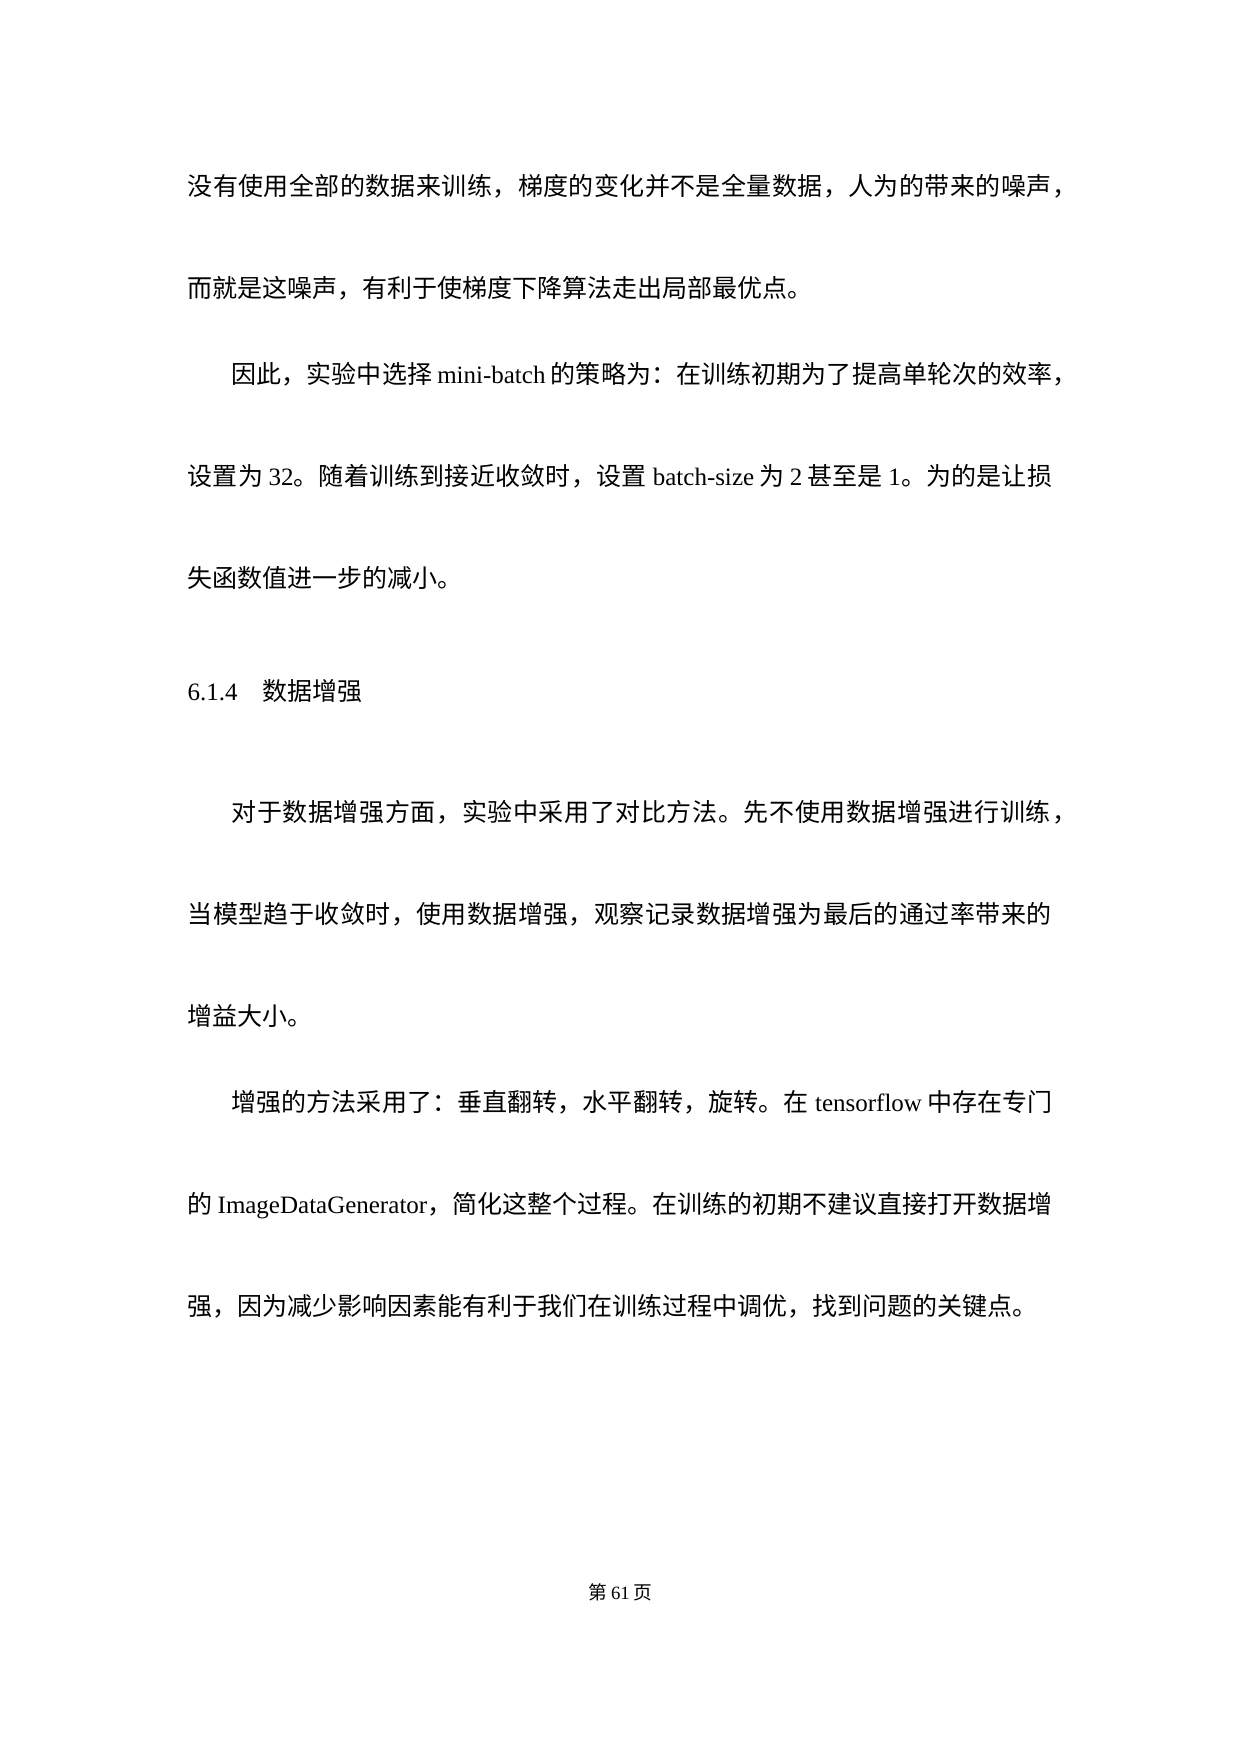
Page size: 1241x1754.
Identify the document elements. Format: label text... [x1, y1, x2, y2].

subtitle 数据增强 [187, 655, 1053, 723]
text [187, 151, 1053, 320]
text 增强的方法采用了：垂直翻转，水平翻转，旋转。在tensorflow中存在专门的ImageDataGenerator，简化这整个过程。在训练的初期不建议直接打开数据增强，因为减少影响因素能有利于我们在训练过程中调优，找到问题的关键点。 [187, 1067, 1053, 1338]
text 对于数据增强方面，实验中采用了对比方法。先不使用数据增强进行训练，当模型趋于收敛时，使用数据增强，观察记录数据增强为最后的通过率带来的增益大小。 [187, 777, 1053, 1048]
text 因此，实验中选择mini-batch的策略为：在训练初期为了提高单轮次的效率，设置为32。随着训练到接近收敛时，设置batch-size为2甚至是1。为的是让损失函数值进一步的减小。 [187, 338, 1053, 610]
